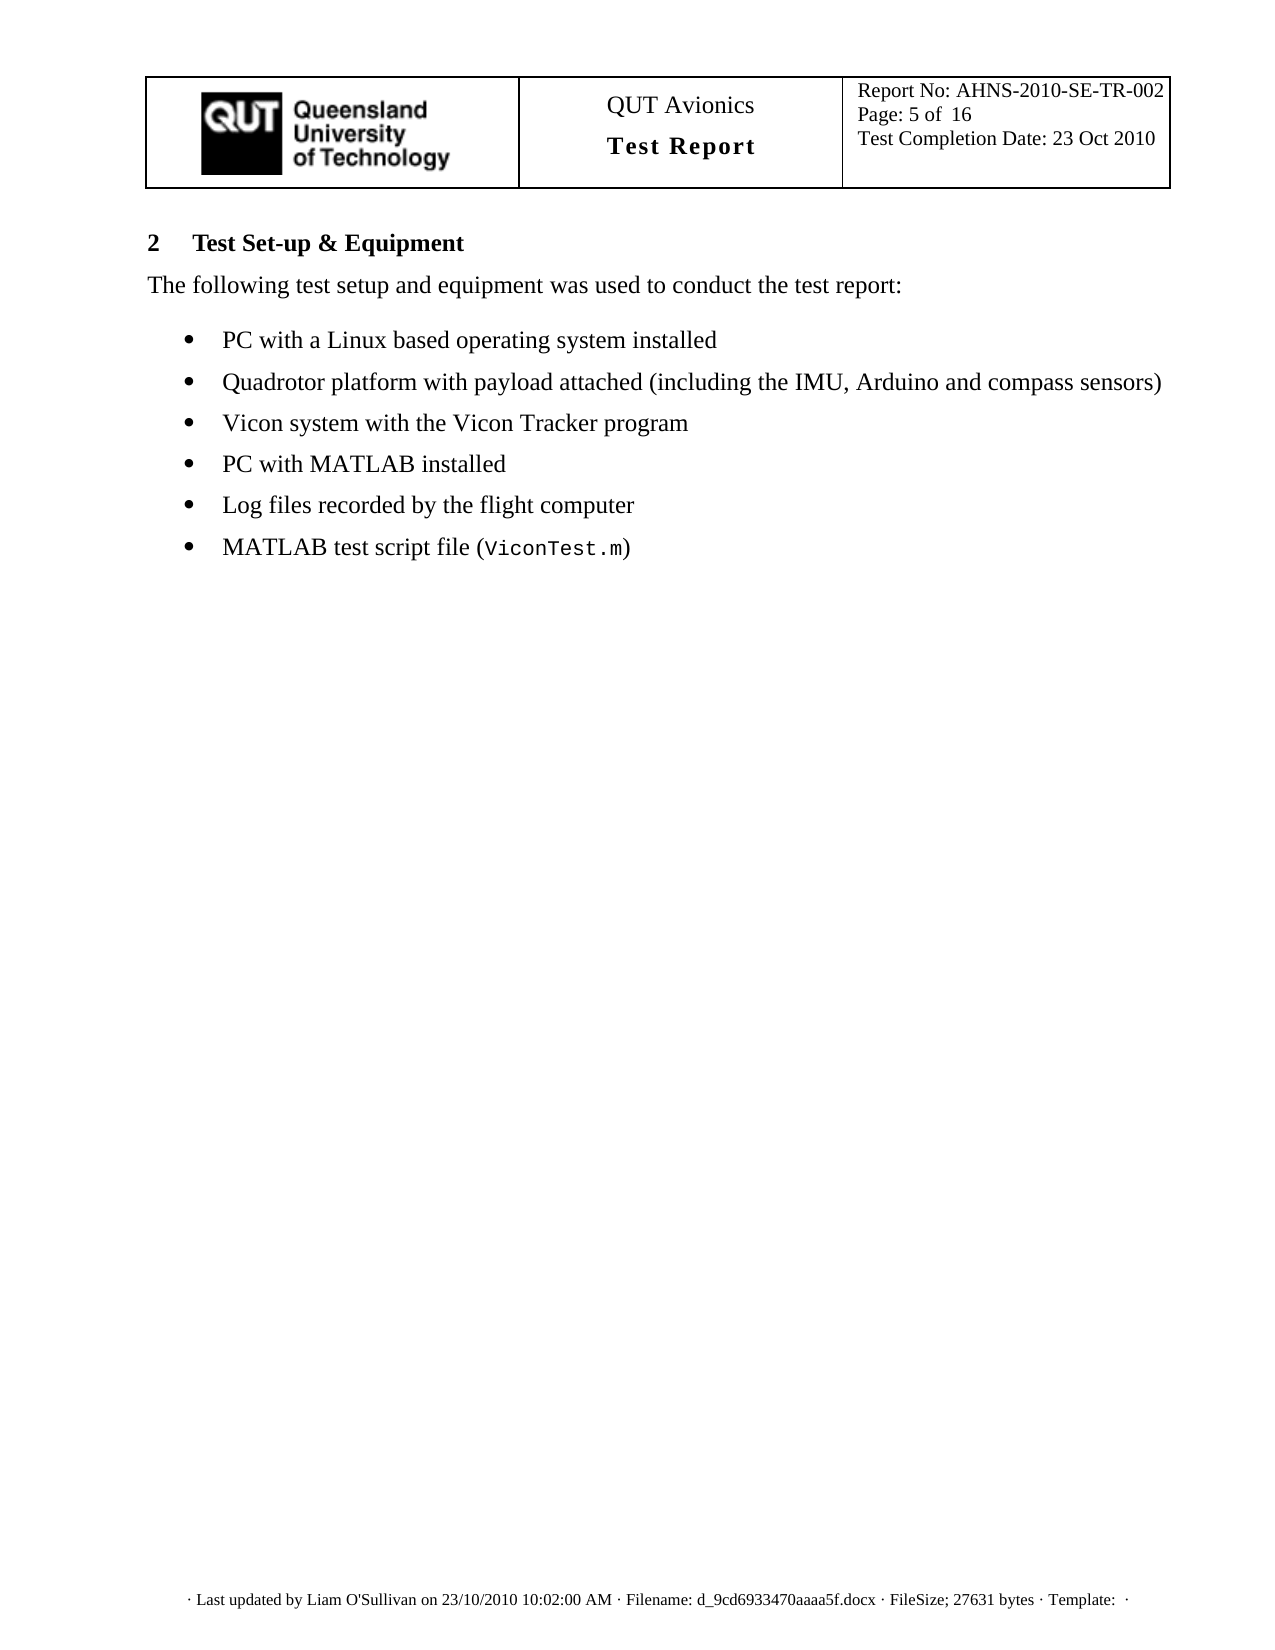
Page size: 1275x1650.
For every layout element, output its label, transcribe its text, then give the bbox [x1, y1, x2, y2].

subtitle Test Set-up & Equipment [147, 228, 1169, 257]
text The following test setup and equipment was used to conduct the test report: [147, 270, 1169, 298]
picture [201, 83, 494, 175]
list PC with a Linux based operating system installed [184, 325, 1169, 354]
list MATLAB test script file (ViconTest.m) [184, 532, 1169, 561]
list Vicon system with the Vicon Tracker program [184, 408, 1169, 437]
list Log files recorded by the flight computer [184, 490, 1169, 519]
list PC with MATLAB installed [184, 449, 1169, 478]
list Quadrotor platform with payload attached (including the IMU, Arduino and compass sensors) [184, 367, 1169, 395]
